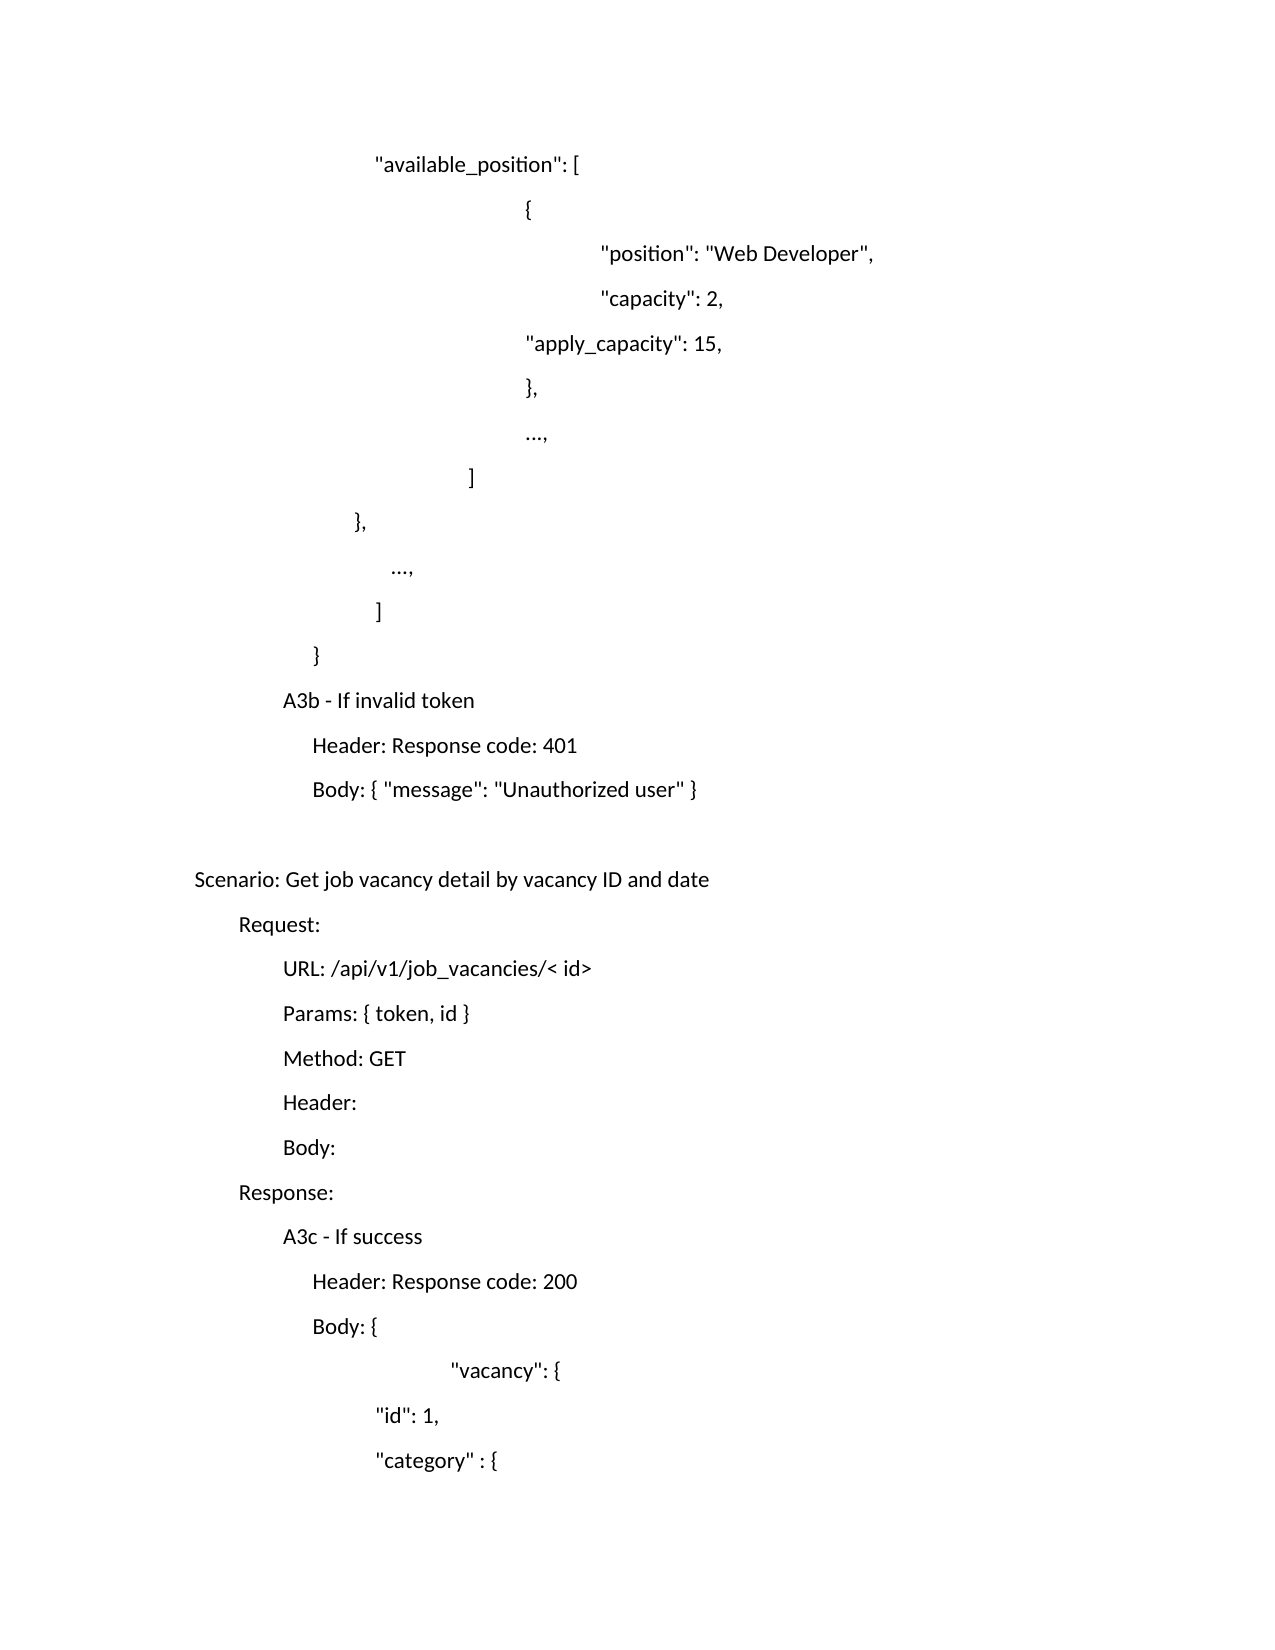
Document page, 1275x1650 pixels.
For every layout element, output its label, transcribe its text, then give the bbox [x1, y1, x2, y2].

text Header: [225, 1088, 1125, 1116]
text } [312, 642, 1125, 669]
text "id": 1, [312, 1401, 1125, 1429]
text ..., [312, 552, 1125, 580]
text ] [237, 597, 1125, 625]
text "category" : { [312, 1446, 1125, 1474]
text "capacity": 2, [462, 284, 1125, 312]
text Body: { "message": "Unauthorized user" } [312, 776, 1125, 804]
text { [312, 195, 1125, 223]
text Body: [225, 1133, 1125, 1161]
text "vacancy": { [312, 1357, 1125, 1384]
text }, [312, 373, 1125, 401]
text Body: { [312, 1312, 1125, 1340]
text "available_position": [ [312, 150, 1125, 178]
text Header: Response code: 401 [312, 731, 1125, 759]
text Params: { token, id } [225, 999, 1125, 1027]
text Request: [225, 910, 1125, 938]
text URL: /api/v1/job_vacancies/< id> [225, 954, 1125, 982]
text }, [312, 507, 1125, 536]
text A3b - If invalid token [283, 686, 1125, 714]
text Response: [238, 1178, 1125, 1206]
text A3c - If success [283, 1222, 1125, 1251]
text "position": "Web Developer", [312, 239, 1125, 267]
text "apply_capacity": 15, [312, 329, 1125, 357]
text ..., [312, 418, 1125, 446]
text Header: Response code: 200 [312, 1267, 1125, 1295]
text Method: GET [225, 1044, 1125, 1072]
text Scenario: Get job vacancy detail by vacancy ID and date [150, 865, 1125, 893]
text ] [462, 463, 1125, 491]
